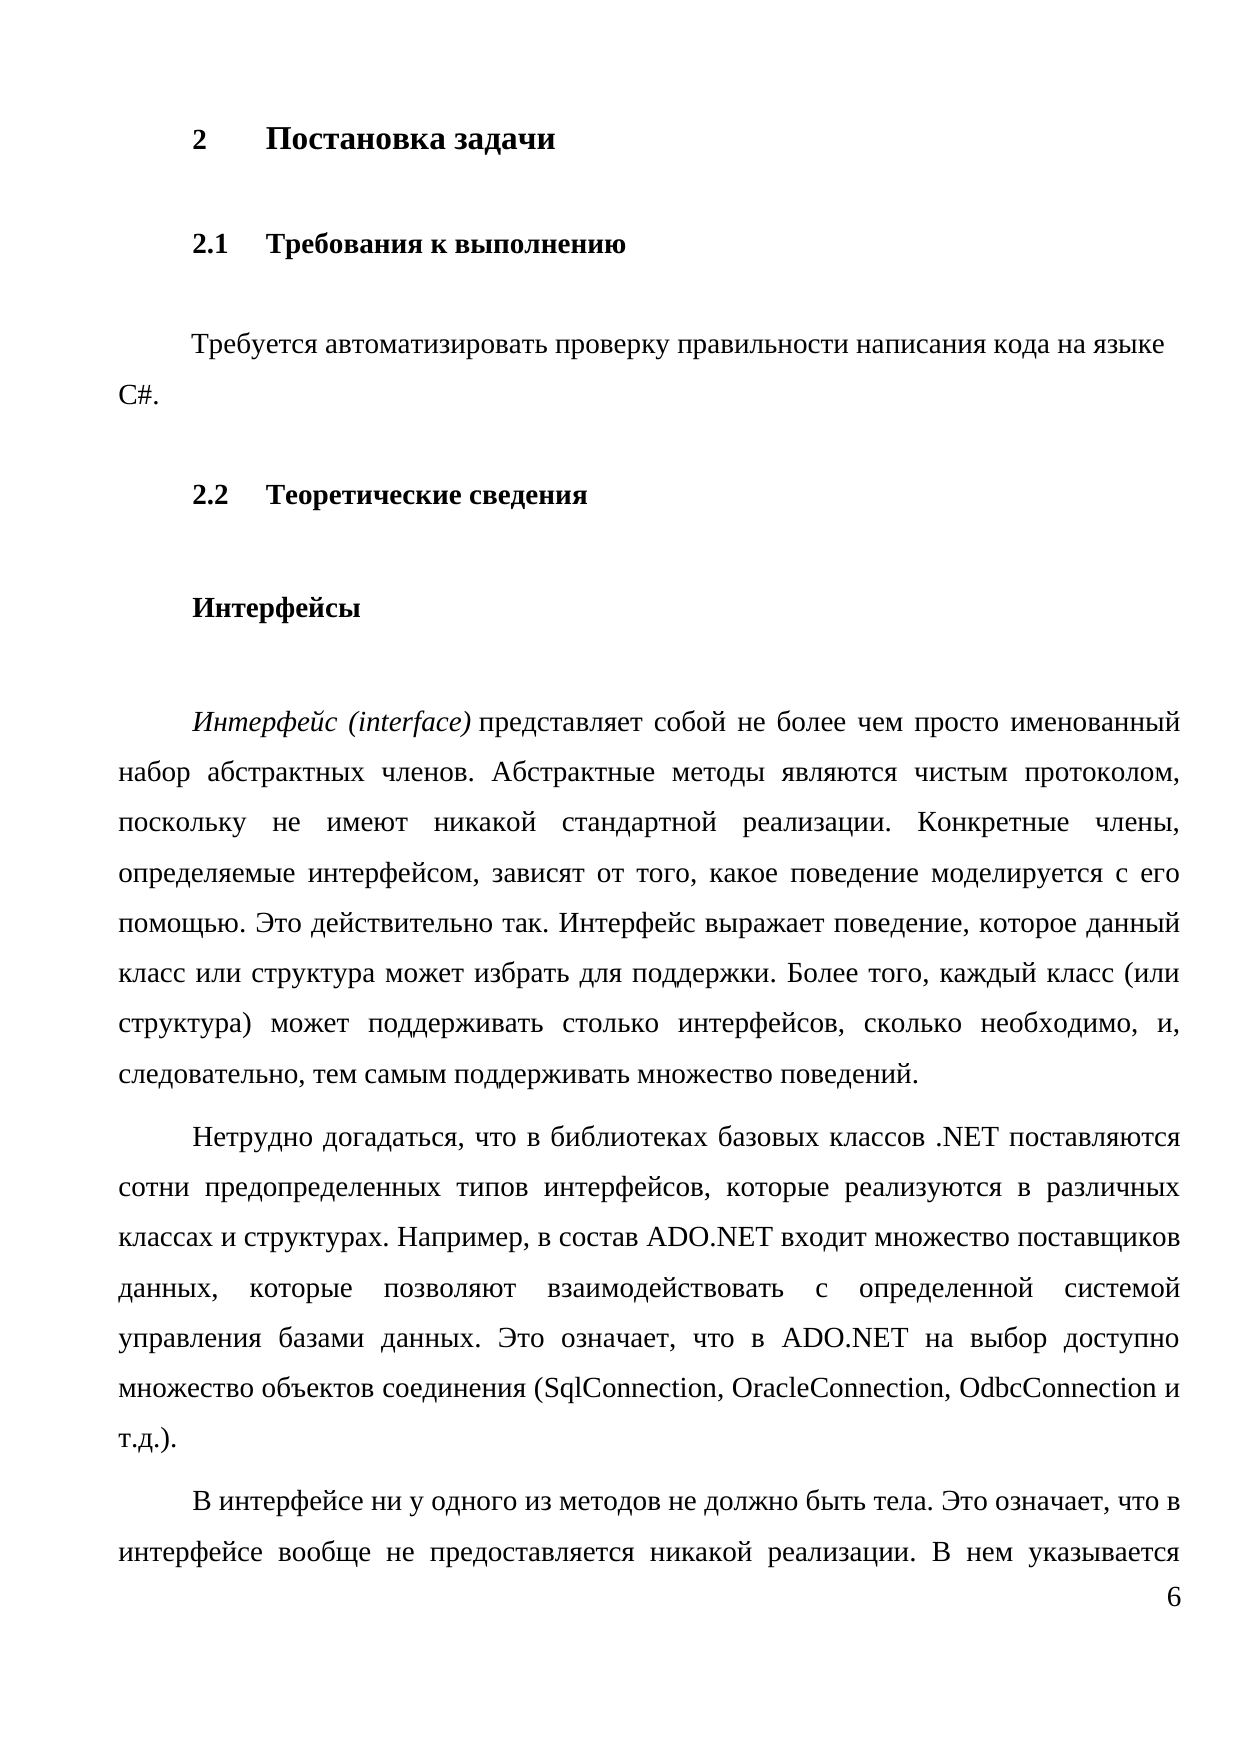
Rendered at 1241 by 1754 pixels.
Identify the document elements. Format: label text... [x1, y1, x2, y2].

subtitle 2 Постановка задачи [192, 118, 1181, 156]
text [118, 1483, 1181, 1567]
subtitle Интерфейсы [192, 591, 1181, 624]
text Нетрудно догадаться, что в библиотеках базовых классов .NET поставляются сотни предопределенных типов интерфейсов, которые реализуются в различных классах и структурах. Например, в состав ADO.NET входит множество поставщиков данных, которые позволяют взаимодействовать с определенной системой управления базами данных. Это означает, что в ADO.NET на выбор доступно множество объектов соединения (SqlConnection, OracleConnection, OdbcConnection и т.д.). [118, 1119, 1181, 1454]
subtitle 2.2 Теоретические сведения [192, 477, 1181, 511]
text Требуется автоматизировать проверку правильности написания кода на языке С#. [118, 327, 1181, 410]
subtitle 2.1 Требования к выполнению [192, 226, 1181, 259]
text Интерфейс (interface) представляет собой не более чем просто именованный набор абстрактных членов. Абстрактные методы являются чистым протоколом, поскольку не имеют никакой стандартной реализации. Конкретные члены, определяемые интерфейсом, зависят от того, какое поведение моделируется с его помощью. Это действительно так. Интерфейс выражает поведение, которое данный класс или структура может избрать для поддержки. Более того, каждый класс (или структура) может поддерживать столько интерфейсов, сколько необходимо, и, следовательно, тем самым поддерживать множество поведений. [118, 704, 1181, 1089]
